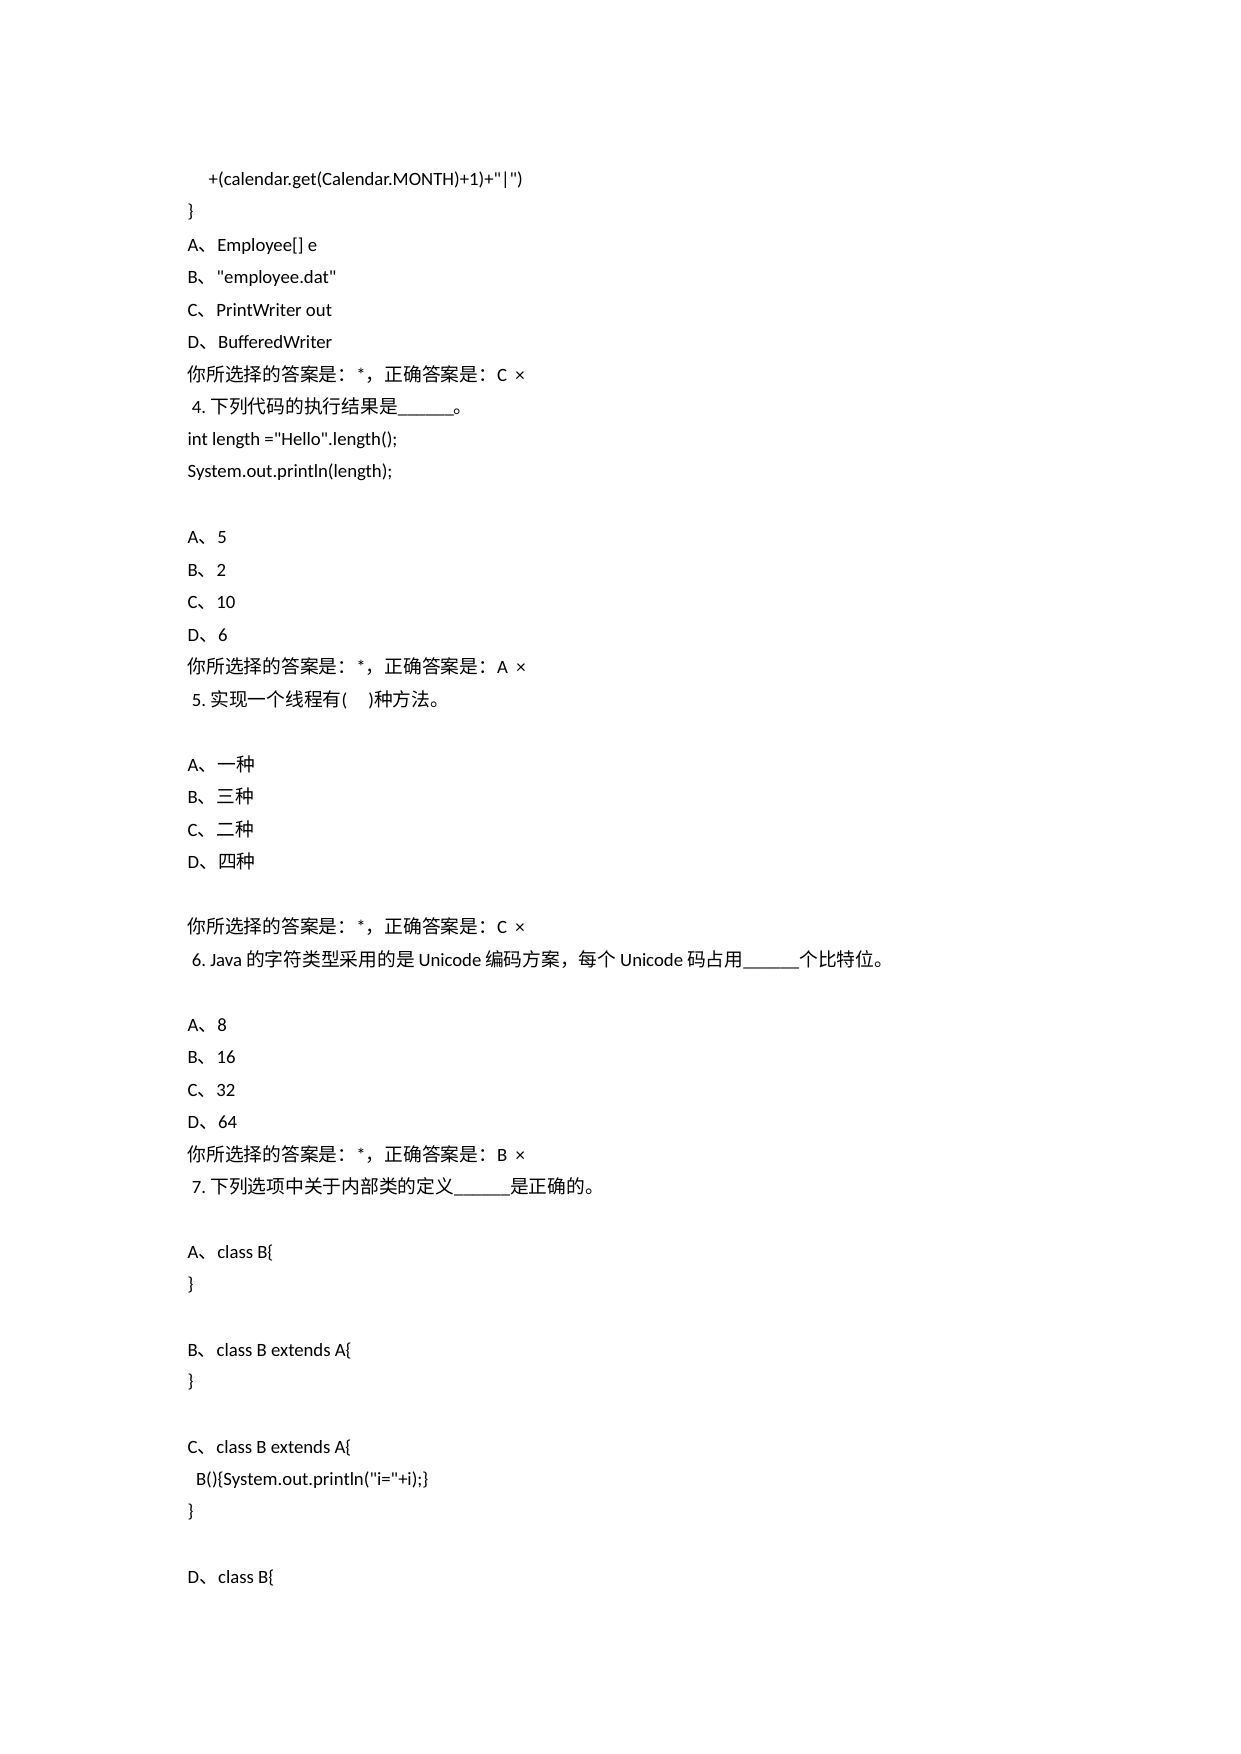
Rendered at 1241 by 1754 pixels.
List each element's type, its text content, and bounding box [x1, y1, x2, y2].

text D、6 [187, 617, 1053, 649]
text System.out.println(length); [187, 454, 1053, 487]
text D、64 [187, 1104, 1053, 1137]
text B、16 [187, 1039, 1053, 1072]
text } [187, 1494, 1053, 1527]
text 你所选择的答案是：*，正确答案是：C × [187, 909, 1053, 942]
text D、BufferedWriter [187, 324, 1053, 357]
text B、"employee.dat" [187, 259, 1053, 292]
text int length ="Hello".length(); [187, 422, 1053, 454]
text C、32 [187, 1072, 1053, 1104]
text D、class B{ [187, 1559, 1053, 1592]
text A、class B{ [187, 1234, 1053, 1267]
text 7. 下列选项中关于内部类的定义______是正确的。 [187, 1169, 1053, 1202]
text B、三种 [187, 779, 1053, 812]
text 5. 实现一个线程有( )种方法。 [187, 682, 1053, 714]
text B、2 [187, 552, 1053, 584]
text B(){System.out.println("i="+i);} [187, 1462, 1053, 1494]
text 你所选择的答案是：*，正确答案是：C × [187, 357, 1053, 389]
text C、PrintWriter out [187, 292, 1053, 324]
text A、5 [187, 519, 1053, 552]
text +(calendar.get(Calendar.MONTH)+1)+"|") [187, 162, 1053, 194]
text 你所选择的答案是：*，正确答案是：B × [187, 1137, 1053, 1169]
text A、8 [187, 1007, 1053, 1039]
text B、class B extends A{ [187, 1332, 1053, 1364]
text A、一种 [187, 747, 1053, 779]
text A、Employee[] e [187, 227, 1053, 259]
text } [187, 1364, 1053, 1397]
text C、10 [187, 584, 1053, 617]
text 你所选择的答案是：*，正确答案是：A × [187, 649, 1053, 682]
text D、四种 [187, 844, 1053, 877]
text C、二种 [187, 812, 1053, 844]
text 6. Java的字符类型采用的是Unicode编码方案，每个Unicode码占用______个比特位。 [187, 942, 1053, 974]
text } [187, 1267, 1053, 1299]
text C、class B extends A{ [187, 1429, 1053, 1462]
text 4. 下列代码的执行结果是______。 [187, 389, 1053, 422]
text } [187, 194, 1053, 227]
